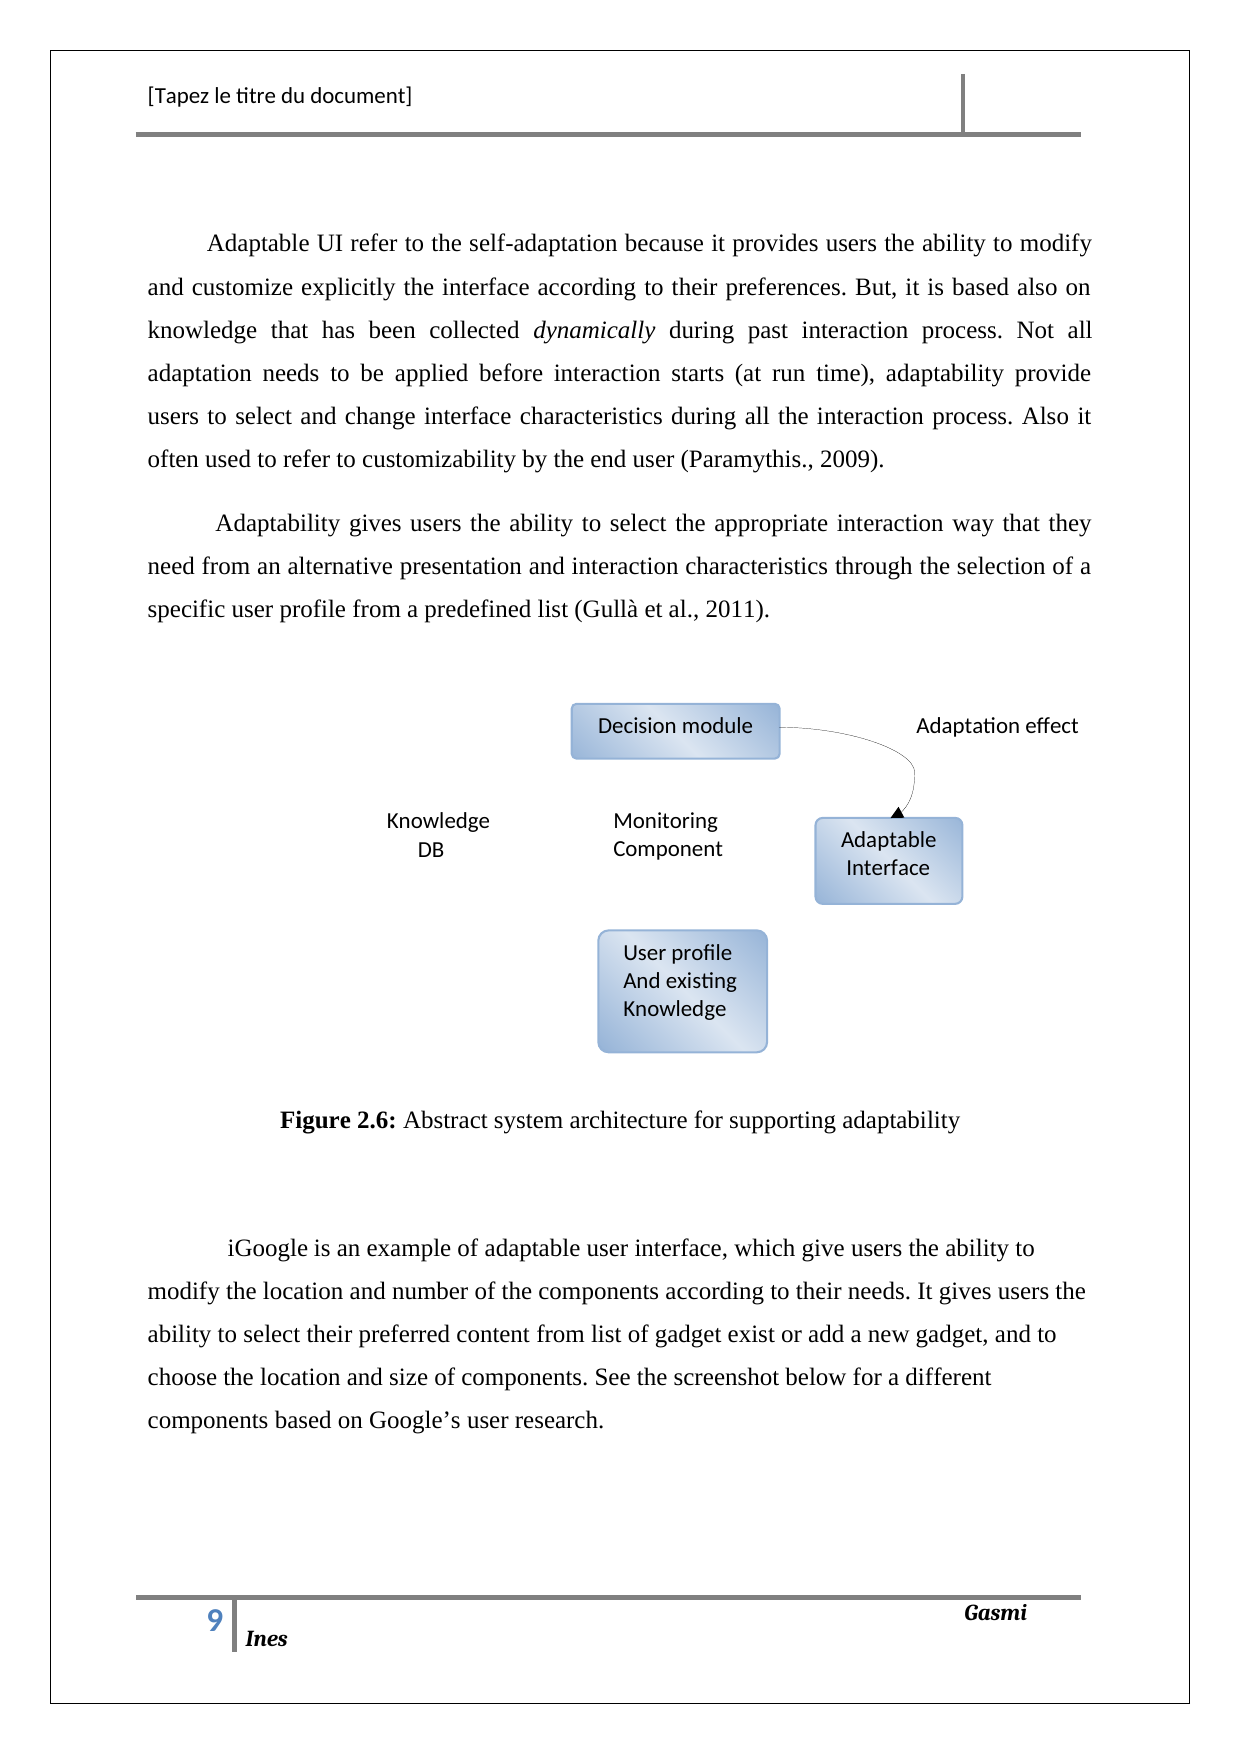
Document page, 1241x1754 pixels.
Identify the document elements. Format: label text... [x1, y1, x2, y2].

text Adaptable UI refer to the self-adaptation because it provides users the ability to modify and customize explicitly the interface according to their preferences. But, it is based also on knowledge that has been collected dynamically during past interaction process. Not all adaptation needs to be applied before interaction starts (at run time), adaptability provide users to select and change interface characteristics during all the interaction process. Also it often used to refer to customizability by the end user (Paramythis., 2009). [147, 228, 1093, 473]
text Figure 2.6: Abstract system architecture for supporting adaptability [147, 1105, 1093, 1134]
text Adaptability gives users the ability to select the appropriate interaction way that they need from an alternative presentation and interaction characteristics through the selection of a specific user profile from a predefined list (Gullà et al., 2011). [147, 508, 1093, 623]
text iGoogle is an example of adaptable user interface, which give users the ability to modify the location and number of the components according to their needs. It gives users the ability to select their preferred content from list of gadget exist or add a new gadget, and to choose the location and size of components. See the screenshot below for a different components based on Google’s user research. [147, 1233, 1093, 1434]
